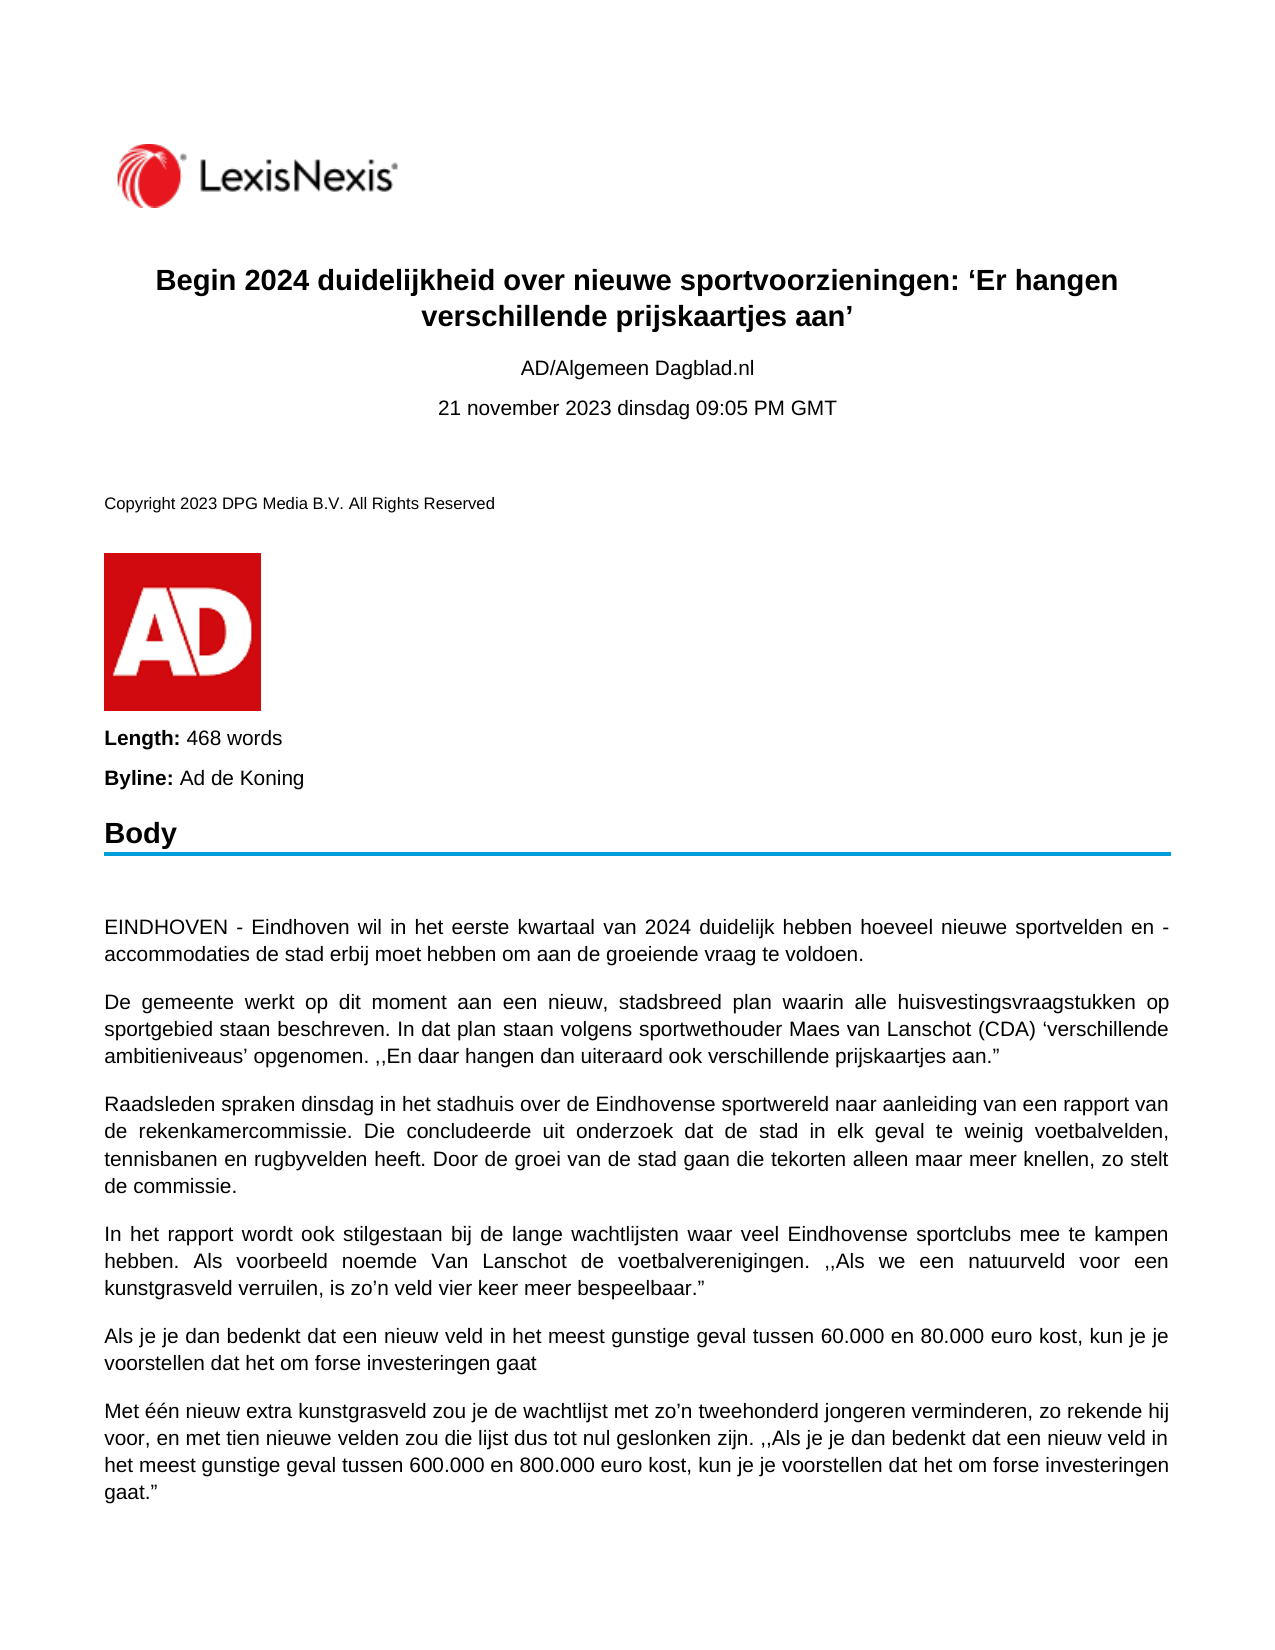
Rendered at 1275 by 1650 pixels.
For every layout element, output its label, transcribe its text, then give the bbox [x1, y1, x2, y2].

text AD/Algemeen Dagblad.nl [104, 353, 1171, 380]
text Met één nieuw extra kunstgrasveld zou je de wachtlijst met zo’n tweehonderd jongeren verminderen, zo rekende hij voor, en met tien nieuwe velden zou die lijst dus tot nul geslonken zijn. ,,Als je je dan bedenkt dat een nieuw veld in het meest gunstige geval tussen 600.000 en 800.000 euro kost, kun je je voorstellen dat het om forse investeringen gaat.” [104, 1395, 1171, 1504]
text Raadsleden spraken dinsdag in het stadhuis over de Eindhovense sportwereld naar aanleiding van een rapport van de rekenkamercommissie. Die concludeerde uit onderzoek dat de stad in elk geval te weinig voetbalvelden, tennisbanen en rugbyvelden heeft. Door de groei van de stad gaan die tekorten alleen maar meer knellen, zo stelt de commissie. [104, 1089, 1171, 1197]
text EINDHOVEN - Eindhoven wil in het eerste kwartaal van 2024 duidelijk hebben hoeveel nieuwe sportvelden en -accommodaties de stad erbij moet hebben om aan de groeiende vraag te voldoen. [104, 912, 1171, 966]
subtitle Begin 2024 duidelijkheid over nieuwe sportvoorzieningen: ‘Er hangen verschillende prijskaartjes aan’ [104, 261, 1171, 332]
text Als je je dan bedenkt dat een nieuw veld in het meest gunstige geval tussen 60.000 en 80.000 euro kost, kun je je voorstellen dat het om forse investeringen gaat [104, 1320, 1171, 1374]
text In het rapport wordt ook stilgestaan bij de lange wachtlijsten waar veel Eindhovense sportclubs mee te kampen hebben. Als voorbeeld noemde Van Lanschot de voetbalverenigingen. ,,Als we een natuurveld voor een kunstgrasveld verruilen, is zo’n veld vier keer meer bespeelbaar.” [104, 1218, 1171, 1299]
text Byline: Ad de Koning [104, 762, 1171, 789]
text Body [104, 814, 1171, 850]
picture [104, 144, 412, 208]
picture [104, 553, 261, 711]
text Length: 468 words [104, 723, 1171, 750]
text 21 november 2023 dinsdag 09:05 PM GMT [104, 393, 1171, 420]
text De gemeente werkt op dit moment aan een nieuw, stadsbreed plan waarin alle huisvestingsvraagstukken op sportgebied staan beschreven. In dat plan staan volgens sportwethouder Maes van Lanschot (CDA) ‘verschillende ambitieniveaus’ opgenomen. ,,En daar hangen dan uiteraard ook verschillende prijskaartjes aan.” [104, 987, 1171, 1068]
text Copyright 2023 DPG Media B.V. All Rights Reserved [104, 461, 1171, 513]
